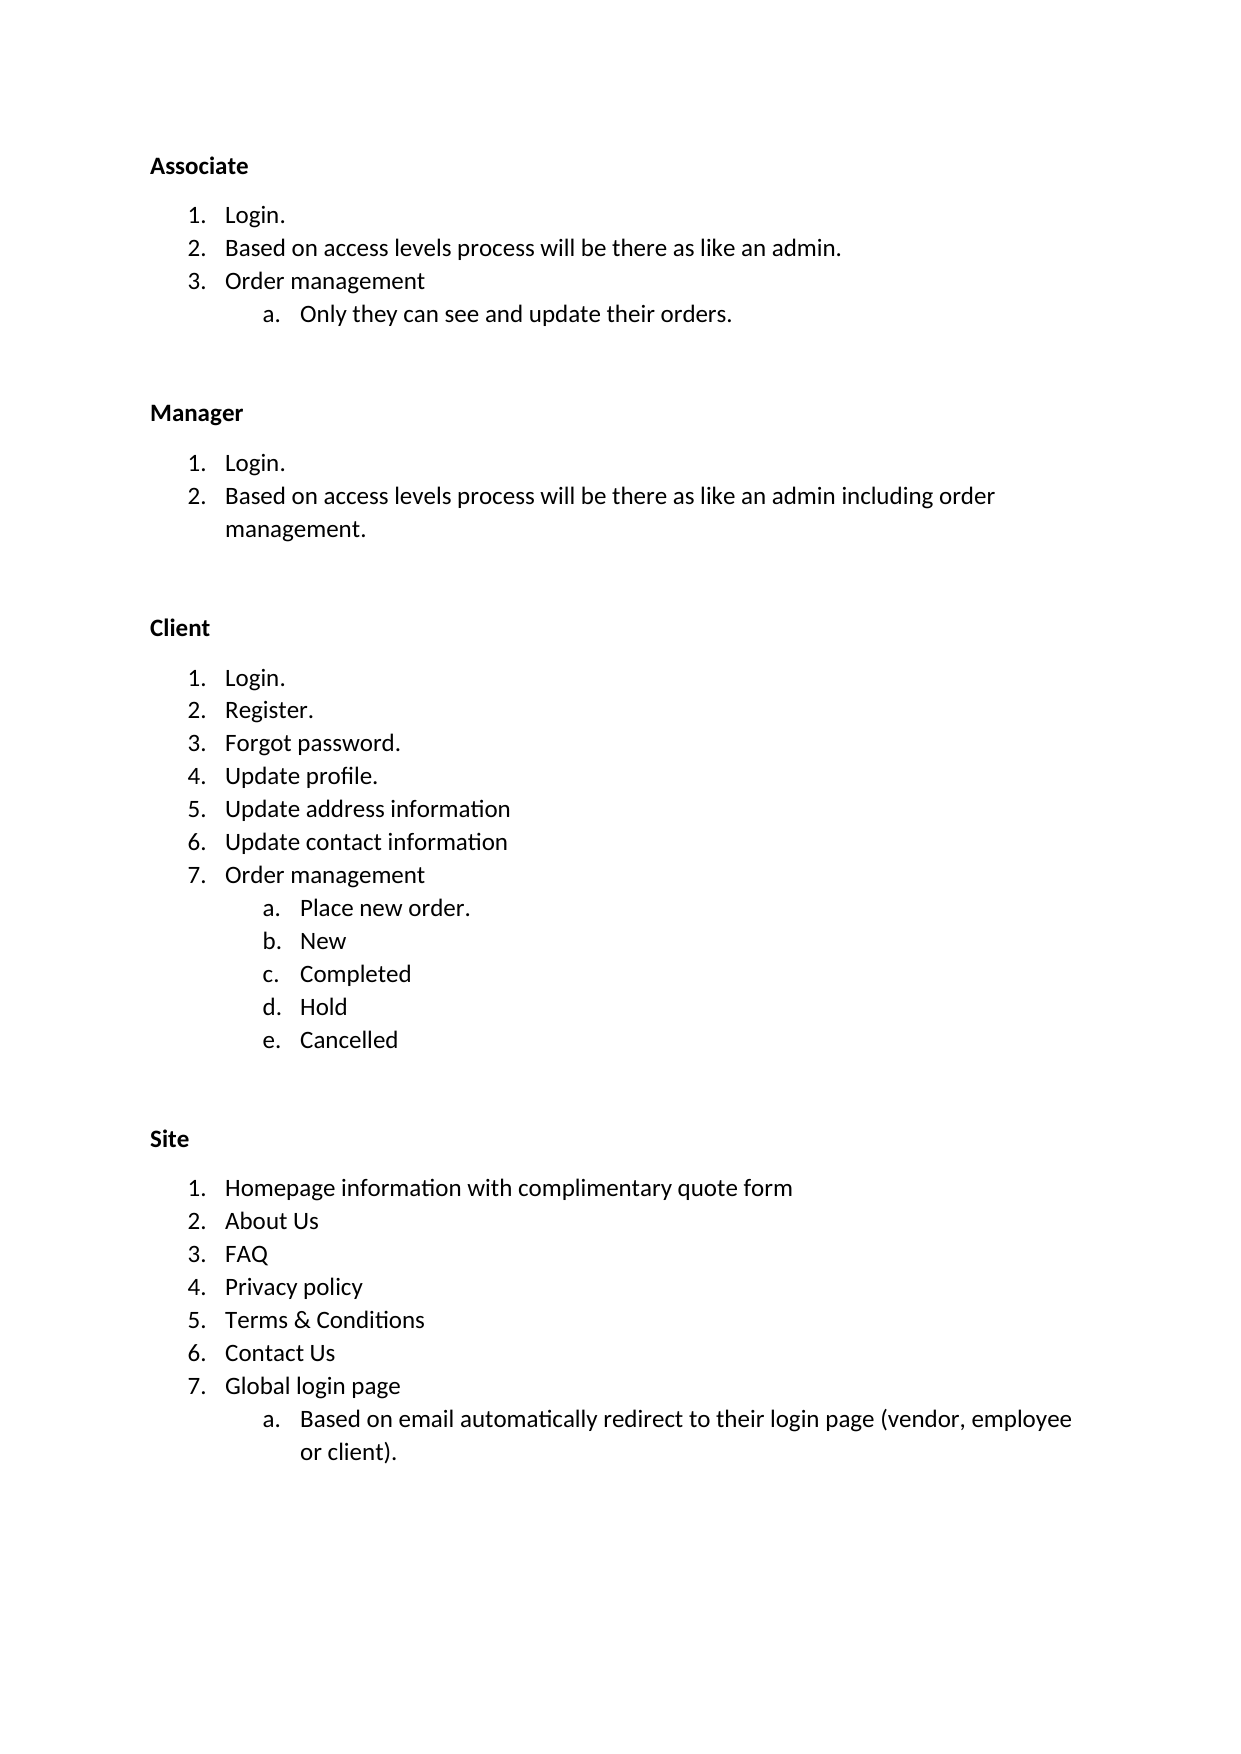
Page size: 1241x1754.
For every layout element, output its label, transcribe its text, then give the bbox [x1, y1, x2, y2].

list Privacy policy [187, 1271, 1090, 1302]
text Site [150, 1123, 1090, 1153]
list Update contact information [187, 826, 1090, 857]
list Terms & Conditions [187, 1304, 1090, 1335]
list Global login page [187, 1370, 1090, 1401]
list About Us [187, 1205, 1090, 1236]
list Cancelled [262, 1024, 1090, 1054]
list Forgot password. [187, 727, 1090, 758]
list Based on email automatically redirect to their login page (vendor, employee or client). [262, 1403, 1090, 1466]
list Only they can see and update their orders. [262, 298, 1090, 329]
list Hold [262, 991, 1090, 1021]
list Login. [187, 447, 1090, 478]
list Update profile. [187, 760, 1090, 791]
list Based on access levels process will be there as like an admin including order management. [187, 480, 1090, 543]
list Login. [187, 662, 1090, 692]
text Associate [150, 150, 1090, 181]
list Order management [187, 265, 1090, 296]
list FAQ [187, 1238, 1090, 1269]
list Update address information [187, 793, 1090, 824]
text Manager [150, 397, 1090, 428]
list Based on access levels process will be there as like an admin. [187, 232, 1090, 263]
text Client [150, 612, 1090, 643]
list Completed [262, 958, 1090, 988]
list Homepage information with complimentary quote form [187, 1172, 1090, 1203]
list Register. [187, 694, 1090, 725]
list New [262, 925, 1090, 956]
list Order management [187, 859, 1090, 890]
list Contact Us [187, 1337, 1090, 1368]
list Place new order. [262, 892, 1090, 923]
list Login. [187, 199, 1090, 230]
